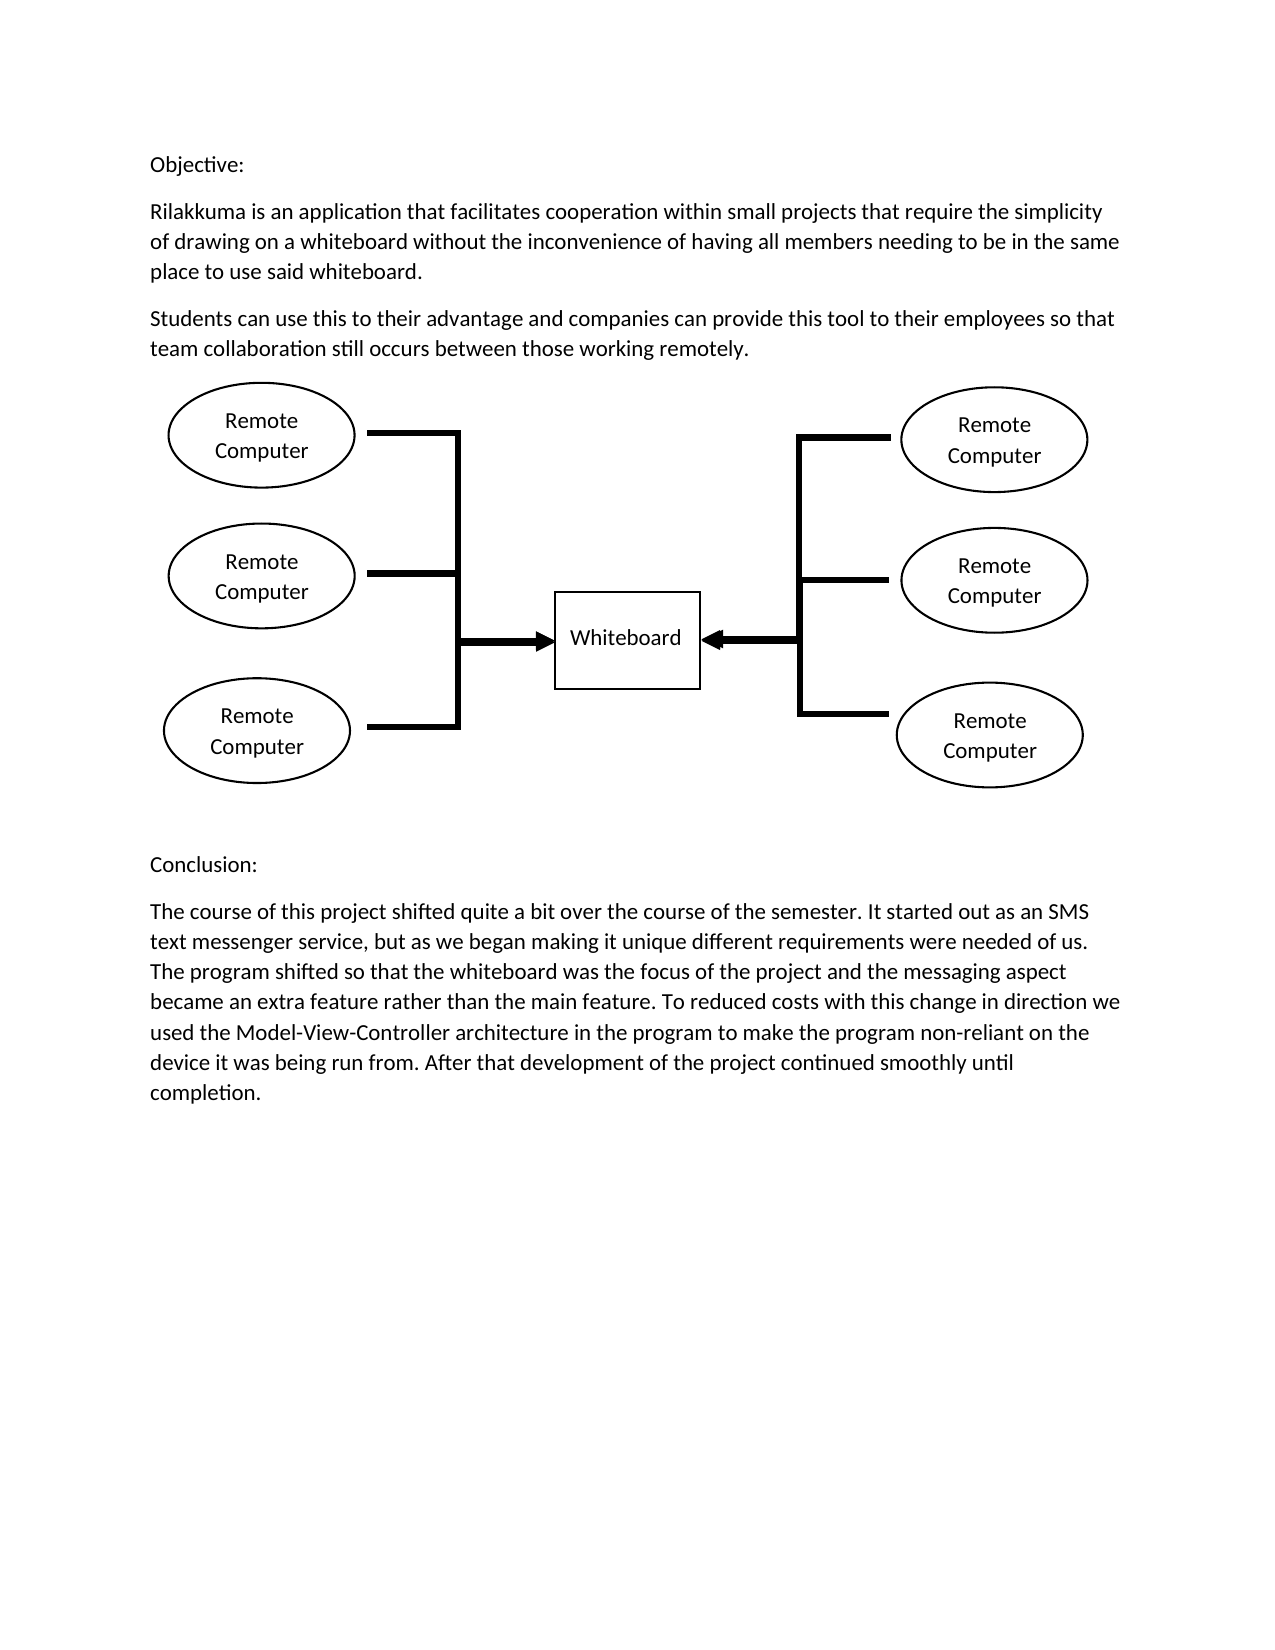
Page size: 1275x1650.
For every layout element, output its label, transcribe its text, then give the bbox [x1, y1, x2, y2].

text Conclusion: [150, 850, 1125, 878]
text Rilakkuma is an application that facilitates cooperation within small projects that require the simplicity of drawing on a whiteboard without the inconvenience of having all members needing to be in the same place to use said whiteboard. [150, 197, 1125, 285]
text The course of this project shifted quite a bit over the course of the semester. It started out as an SMS text messenger service, but as we began making it unique different requirements were needed of us. The program shifted so that the whiteboard was the focus of the project and the messaging aspect became an extra feature rather than the main feature. To reduced costs with this change in direction we used the Model-View-Controller architecture in the program to make the program non-reliant on the device it was being run from. After that development of the project continued smoothly until completion. [150, 897, 1125, 1106]
text Students can use this to their advantage and companies can provide this tool to their employees so that team collaboration still occurs between those working remotely. [150, 304, 1125, 362]
text Objective: [150, 150, 1125, 178]
